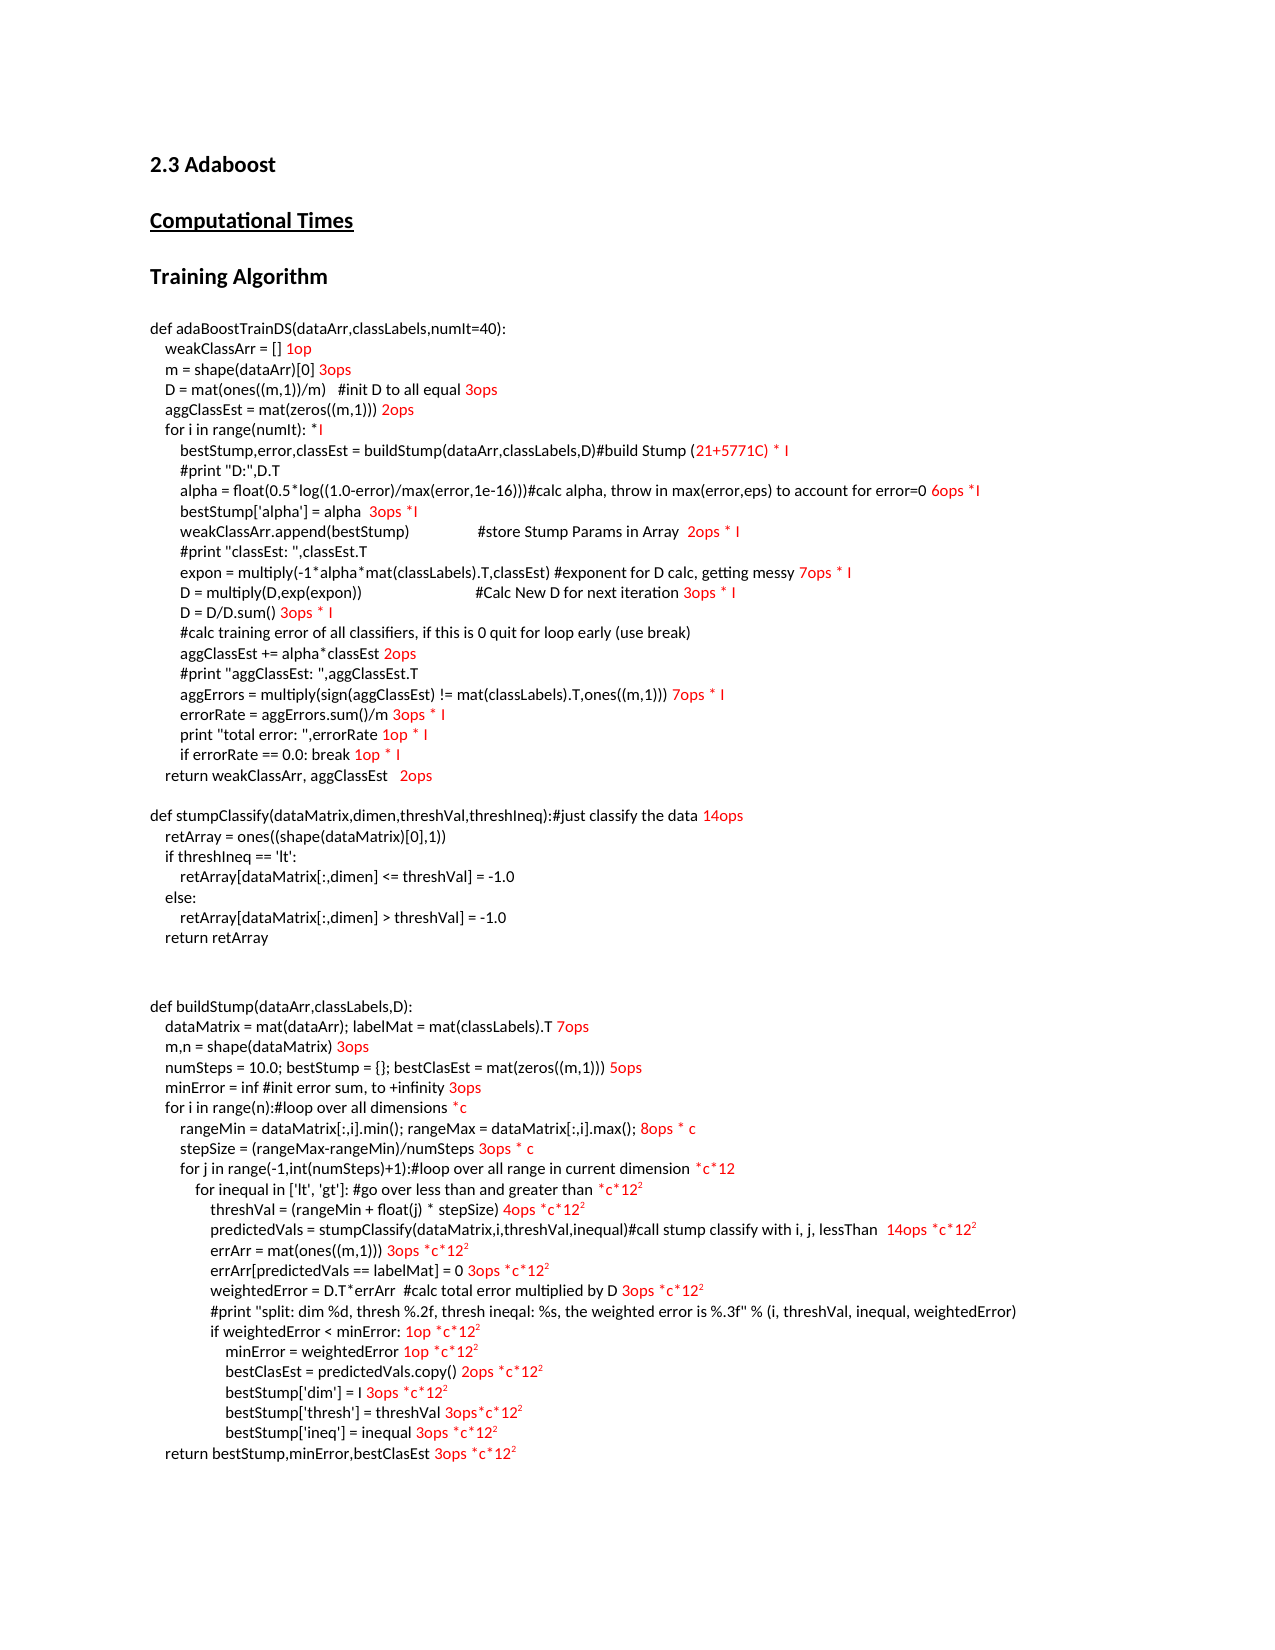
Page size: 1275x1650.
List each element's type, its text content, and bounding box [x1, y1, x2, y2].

text def adaBoostTrainDS(dataArr,classLabels,numIt=40): [150, 318, 1125, 338]
text m = shape(dataArr)[0] 3ops [150, 359, 1125, 379]
text predictedVals = stumpClassify(dataMatrix,i,threshVal,inequal)#call stump classify with i, j, lessThan 14ops *c*122 [150, 1219, 1125, 1240]
text else: [150, 887, 1125, 907]
text alpha = float(0.5*log((1.0-error)/max(error,1e-16)))#calc alpha, throw in max(error,eps) to account for error=0 6ops *I [150, 481, 1125, 501]
text errArr = mat(ones((m,1))) 3ops *c*122 [150, 1240, 1125, 1260]
text for i in range(n):#loop over all dimensions *c [150, 1098, 1125, 1118]
text dataMatrix = mat(dataArr); labelMat = mat(classLabels).T 7ops [150, 1016, 1125, 1037]
text errArr[predictedVals == labelMat] = 0 3ops *c*122 [150, 1260, 1125, 1281]
text bestStump['alpha'] = alpha 3ops *I [150, 501, 1125, 521]
text 2.3 Adaboost [150, 150, 1125, 178]
text return weakClassArr, aggClassEst 2ops [150, 765, 1125, 785]
text aggErrors = multiply(sign(aggClassEst) != mat(classLabels).T,ones((m,1))) 7ops * I [150, 684, 1125, 704]
text for j in range(-1,int(numSteps)+1):#loop over all range in current dimension *c*12 [150, 1159, 1125, 1179]
text #print "classEst: ",classEst.T [150, 542, 1125, 562]
text def stumpClassify(dataMatrix,dimen,threshVal,threshIneq):#just classify the data 14ops [150, 806, 1125, 826]
text D = D/D.sum() 3ops * I [150, 602, 1125, 623]
text return bestStump,minError,bestClasEst 3ops *c*122 [150, 1443, 1125, 1463]
text rangeMin = dataMatrix[:,i].min(); rangeMax = dataMatrix[:,i].max(); 8ops * c [150, 1118, 1125, 1138]
text expon = multiply(-1*alpha*mat(classLabels).T,classEst) #exponent for D calc, getting messy 7ops * I [150, 562, 1125, 582]
text errorRate = aggErrors.sum()/m 3ops * I [150, 704, 1125, 724]
text bestClasEst = predictedVals.copy() 2ops *c*122 [150, 1362, 1125, 1382]
text #print "aggClassEst: ",aggClassEst.T [150, 663, 1125, 684]
text Computational Times [150, 206, 1125, 234]
text D = mat(ones((m,1))/m) #init D to all equal 3ops [150, 379, 1125, 399]
text return retArray [150, 927, 1125, 948]
text aggClassEst += alpha*classEst 2ops [150, 643, 1125, 663]
text weakClassArr = [] 1op [150, 338, 1125, 359]
text if weightedError < minError: 1op *c*122 [150, 1321, 1125, 1341]
text bestStump['dim'] = I 3ops *c*122 [150, 1382, 1125, 1402]
text bestStump,error,classEst = buildStump(dataArr,classLabels,D)#build Stump (21+5771C) * I [150, 440, 1125, 460]
text stepSize = (rangeMax-rangeMin)/numSteps 3ops * c [150, 1138, 1125, 1159]
text if errorRate == 0.0: break 1op * I [150, 745, 1125, 765]
text retArray[dataMatrix[:,dimen] <= threshVal] = -1.0 [150, 867, 1125, 887]
text weightedError = D.T*errArr #calc total error multiplied by D 3ops *c*122 [150, 1281, 1125, 1301]
text Training Algorithm [150, 262, 1125, 290]
text bestStump['ineq'] = inequal 3ops *c*122 [150, 1423, 1125, 1443]
text threshVal = (rangeMin + float(j) * stepSize) 4ops *c*122 [150, 1199, 1125, 1219]
text if threshIneq == 'lt': [150, 846, 1125, 867]
text aggClassEst = mat(zeros((m,1))) 2ops [150, 399, 1125, 420]
text def buildStump(dataArr,classLabels,D): [150, 996, 1125, 1016]
text weakClassArr.append(bestStump) #store Stump Params in Array 2ops * I [150, 521, 1125, 542]
text for i in range(numIt): *I [150, 420, 1125, 440]
text #calc training error of all classifiers, if this is 0 quit for loop early (use break) [150, 623, 1125, 643]
text minError = inf #init error sum, to +infinity 3ops [150, 1077, 1125, 1098]
text retArray[dataMatrix[:,dimen] > threshVal] = -1.0 [150, 907, 1125, 927]
text minError = weightedError 1op *c*122 [150, 1341, 1125, 1362]
text m,n = shape(dataMatrix) 3ops [150, 1037, 1125, 1057]
text retArray = ones((shape(dataMatrix)[0],1)) [150, 826, 1125, 846]
text numSteps = 10.0; bestStump = {}; bestClasEst = mat(zeros((m,1))) 5ops [150, 1057, 1125, 1077]
text D = multiply(D,exp(expon)) #Calc New D for next iteration 3ops * I [150, 582, 1125, 602]
text for inequal in ['lt', 'gt']: #go over less than and greater than *c*122 [150, 1179, 1125, 1199]
text print "total error: ",errorRate 1op * I [150, 724, 1125, 745]
text #print "split: dim %d, thresh %.2f, thresh ineqal: %s, the weighted error is %.3f" % (i, threshVal, inequal, weightedError) [150, 1301, 1125, 1321]
text bestStump['thresh'] = threshVal 3ops*c*122 [150, 1402, 1125, 1423]
text #print "D:",D.T [150, 460, 1125, 481]
